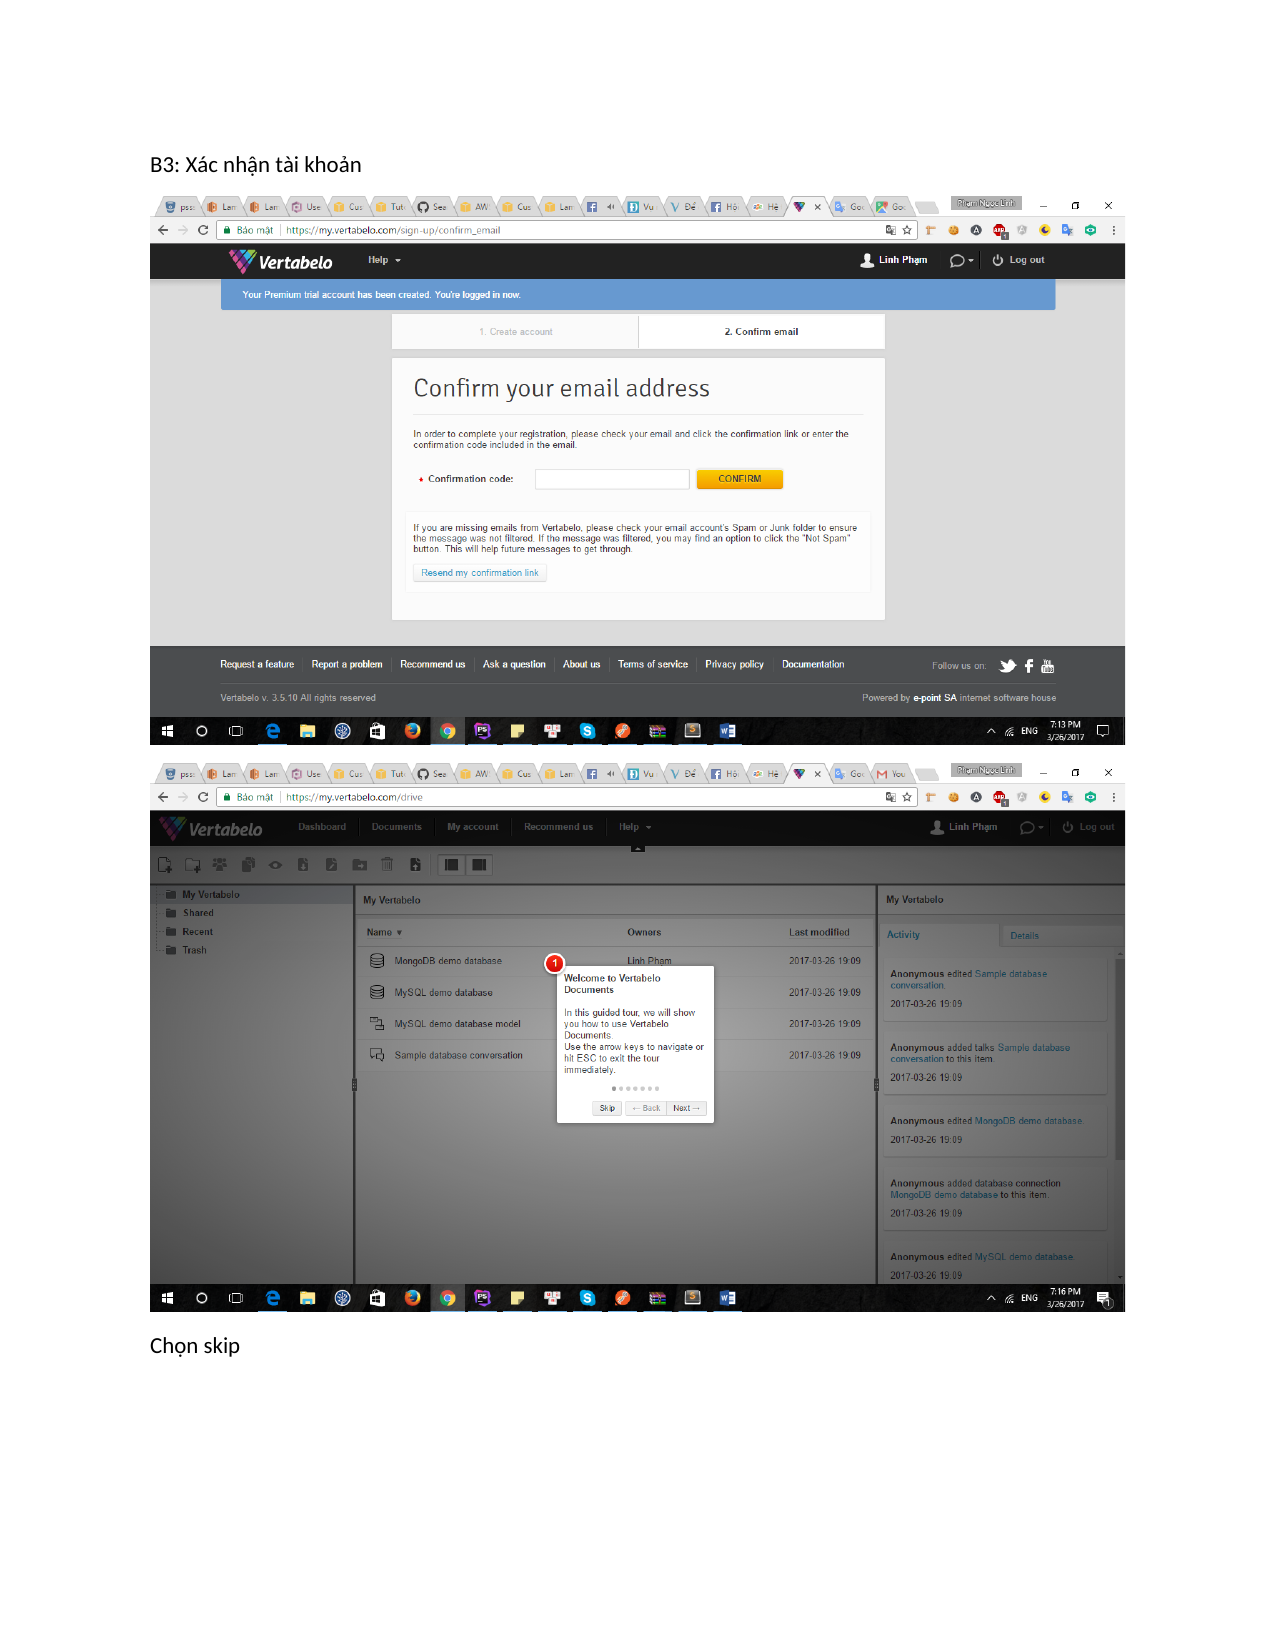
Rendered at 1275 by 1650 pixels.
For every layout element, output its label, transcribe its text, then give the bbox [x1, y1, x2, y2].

text B3: Xác nhận tài khoản [150, 150, 1125, 178]
text Chọn skip [150, 1331, 1125, 1359]
picture [150, 196, 1125, 745]
picture [150, 763, 1125, 1312]
